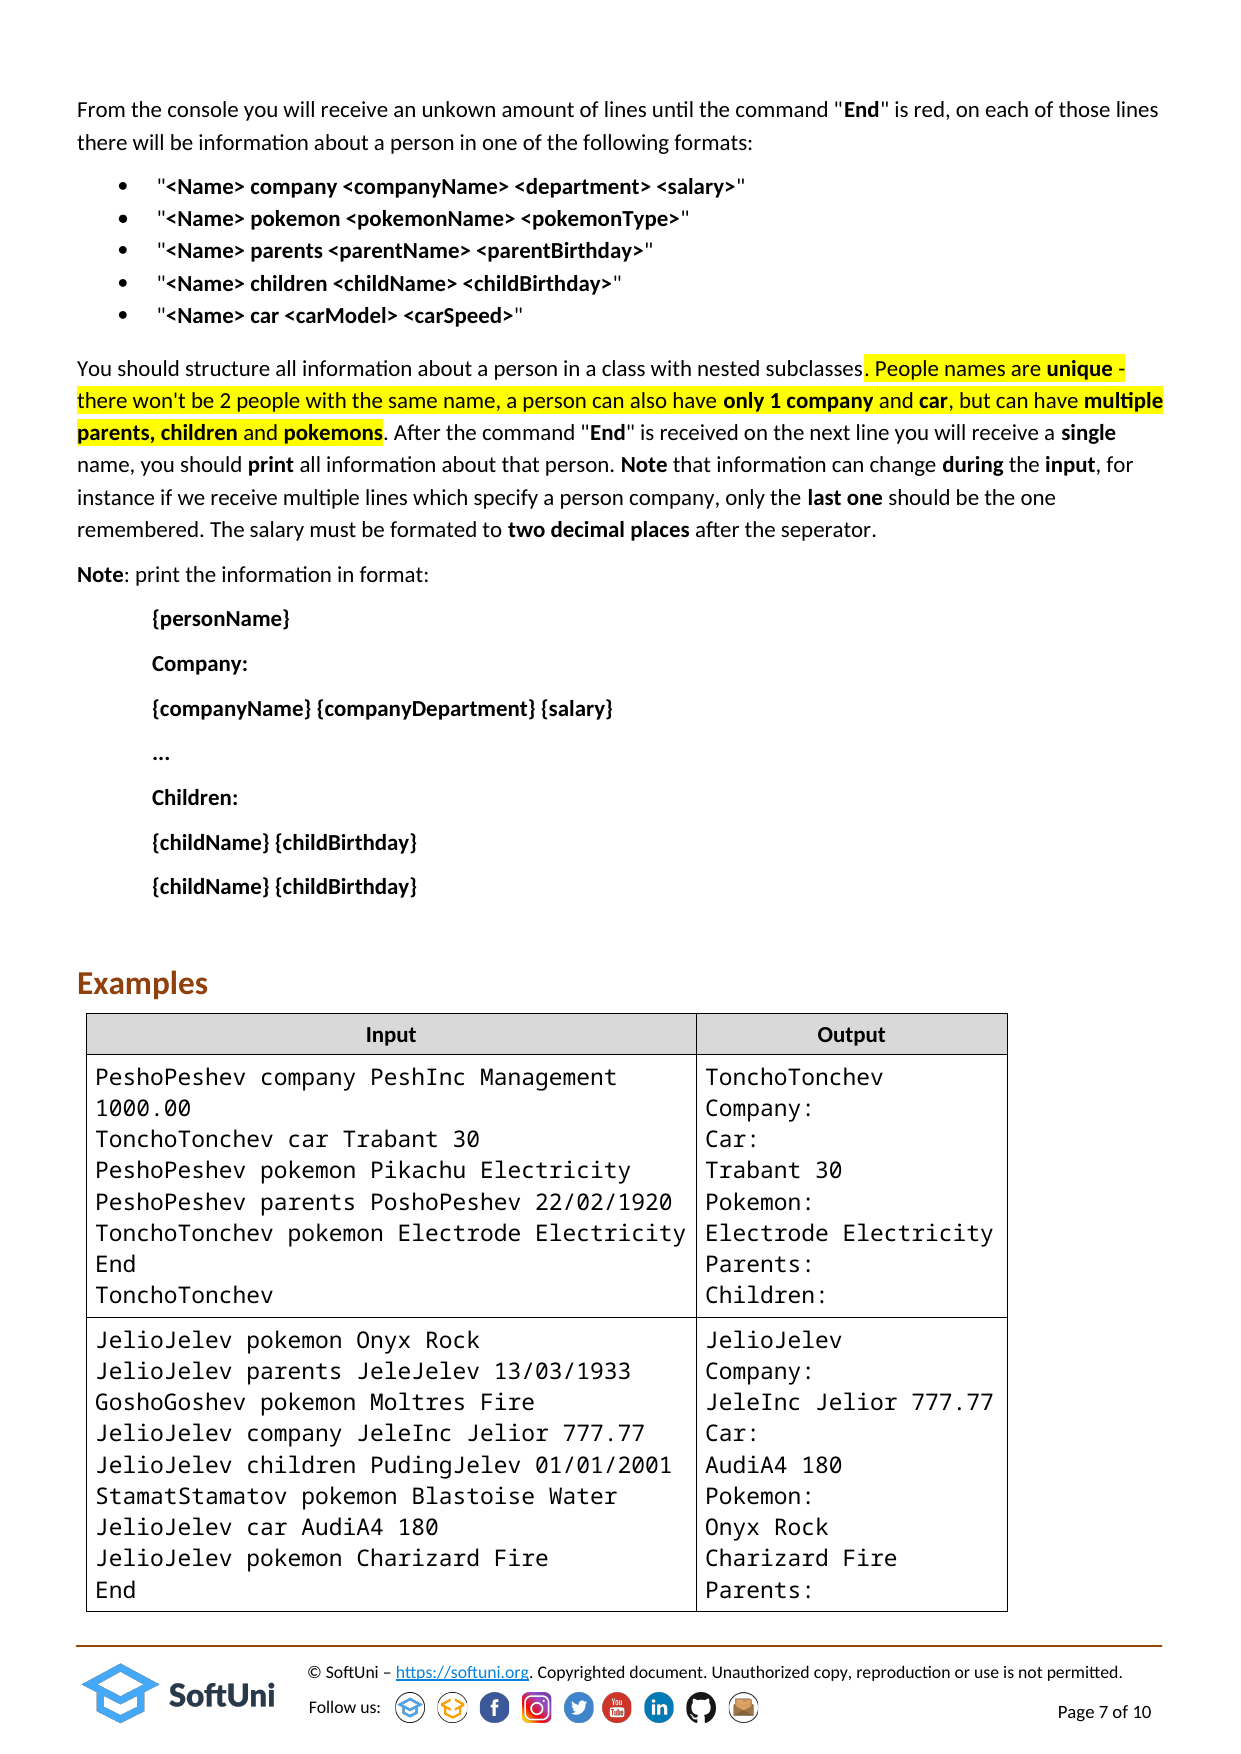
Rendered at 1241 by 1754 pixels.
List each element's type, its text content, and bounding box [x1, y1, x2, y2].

picture [644, 1692, 653, 1701]
table_cell TonchoTonchev Company: Car: Trabant 30 Pokemon: Electrode Electricity Parents: Children: [697, 1055, 1007, 1317]
picture [665, 1692, 674, 1701]
picture [658, 1705, 667, 1714]
text {companyName} {companyDepartment} {salary} [77, 694, 1163, 722]
text ... [77, 738, 1163, 766]
picture [644, 1714, 653, 1723]
table_header Input [87, 1014, 696, 1054]
subtitle Examples [77, 962, 1163, 1003]
list "<Name> car <carModel> <carSpeed>" [119, 301, 1163, 329]
text Company: [77, 649, 1163, 677]
text {personName} [77, 604, 1163, 632]
table_cell PeshoPeshev company PeshInc Management 1000.00 TonchoTonchev car Trabant 30 PeshoPeshev pokemon Pikachu Electricity PeshoPeshev parents PoshoPeshev 22/02/1920 TonchoTonchev pokemon Electrode Electricity End TonchoTonchev [87, 1055, 696, 1317]
picture [602, 1692, 632, 1723]
text {childName} {childBirthday} [77, 872, 1163, 901]
list "<Name> pokemon <pokemonName> <pokemonType>" [119, 204, 1163, 232]
table_header Output [697, 1014, 1007, 1054]
picture [686, 1692, 716, 1723]
picture [395, 1692, 425, 1723]
text Note: print the information in format: [77, 560, 1163, 588]
text From the console you will receive an unkown amount of lines until the command "End" is red, on each of those lines there will be information about a person in one of the following formats: [77, 95, 1163, 156]
text {childName} {childBirthday} [77, 828, 1163, 856]
picture [437, 1692, 468, 1723]
list "<Name> parents <parentName> <parentBirthday>" [119, 237, 1163, 265]
text Children: [77, 783, 1163, 811]
list "<Name> company <companyName> <department> <salary>" [119, 172, 1163, 200]
picture [564, 1692, 594, 1723]
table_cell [697, 1318, 1007, 1611]
picture [665, 1714, 674, 1723]
picture [75, 1658, 281, 1729]
list "<Name> children <childName> <childBirthday>" [119, 269, 1163, 297]
picture [728, 1692, 759, 1723]
picture [479, 1692, 510, 1723]
text You should structure all information about a person in a class with nested subclasses. People names are unique - there won't be 2 people with the same name, a person can also have only 1 company and car, but can have multiple parents, children and pokemons. After the command "End" is received on the next line you will receive a single name, you should print all information about that person. Note that information can change during the input, for instance if we receive multiple lines which specify a person company, only the last one should be the one remembered. The salary must be formated to two decimal places after the seperator. [77, 354, 1163, 543]
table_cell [87, 1318, 696, 1611]
picture [522, 1692, 552, 1723]
